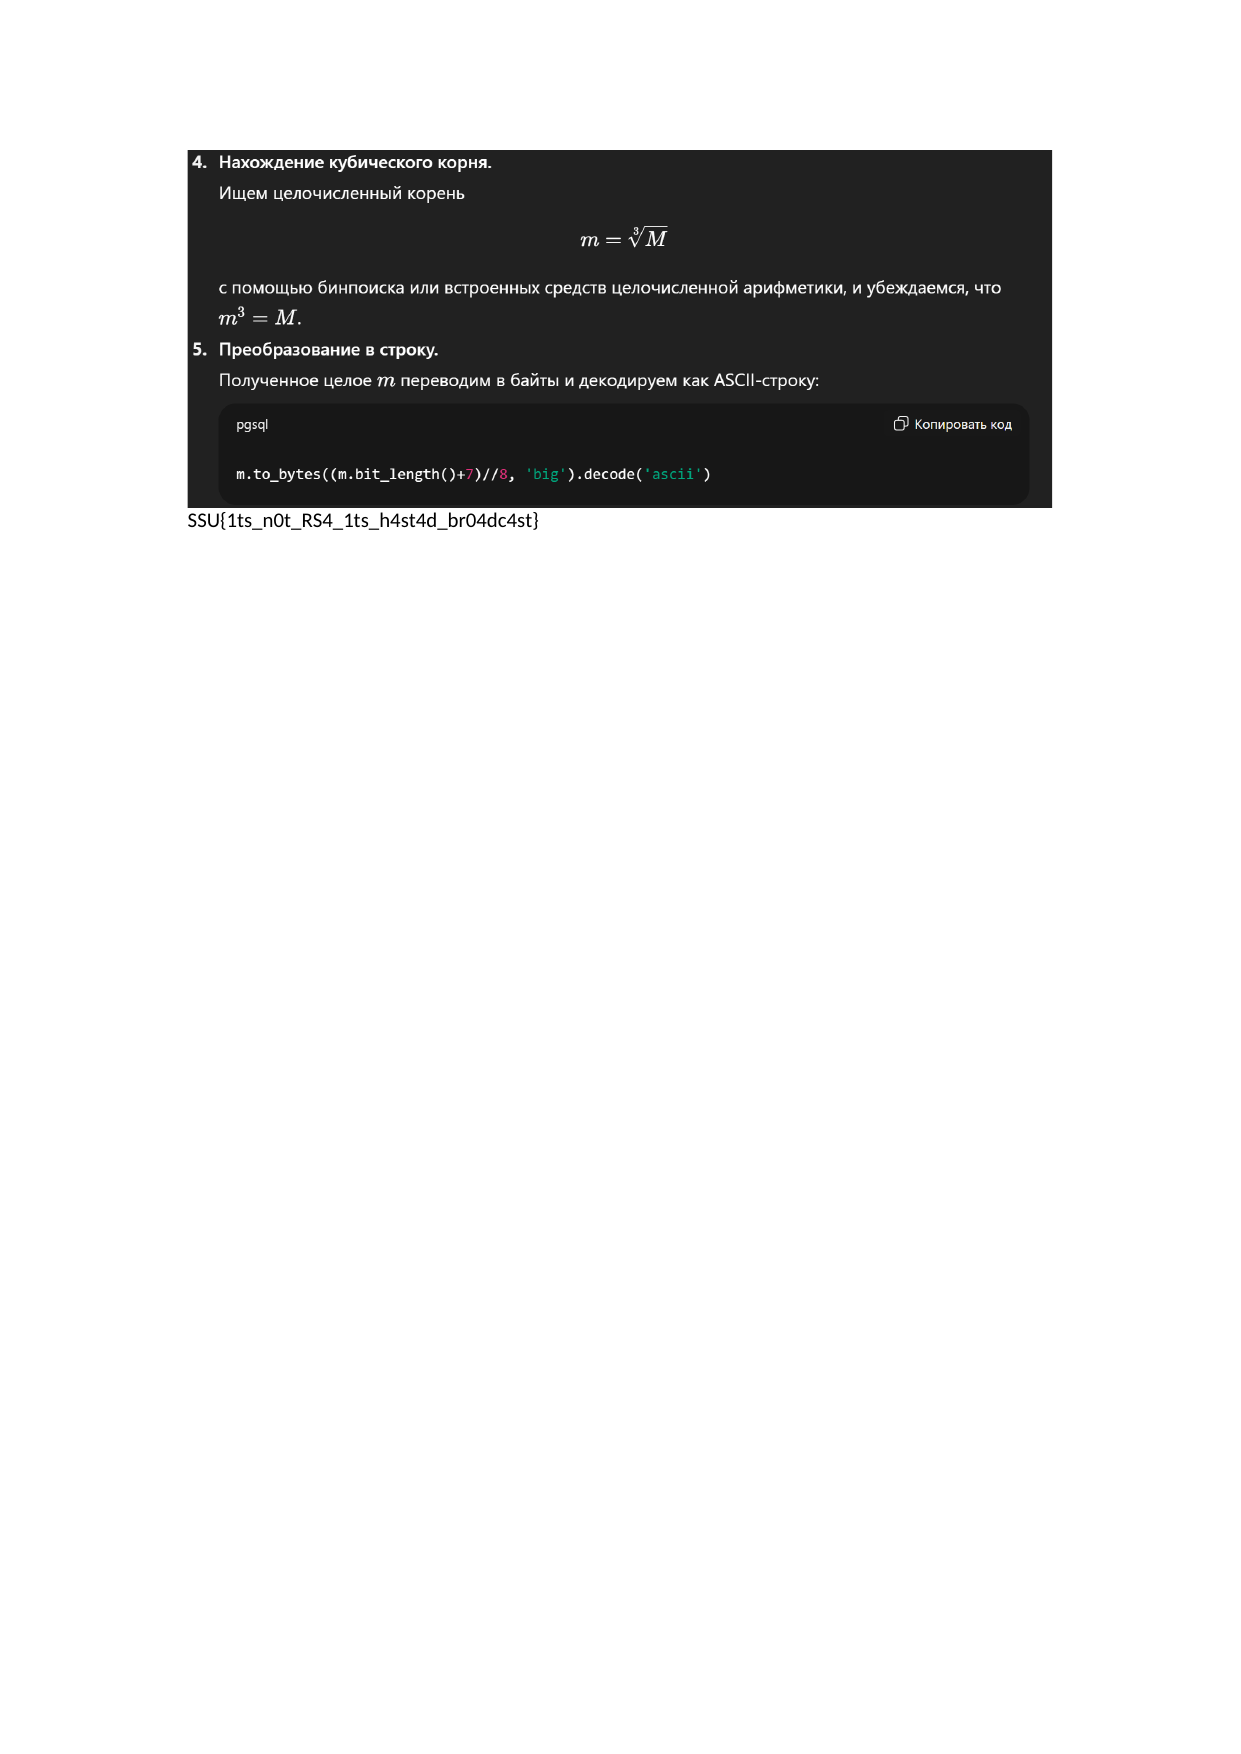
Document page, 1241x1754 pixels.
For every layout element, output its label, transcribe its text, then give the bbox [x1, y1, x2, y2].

picture [187, 150, 1053, 508]
text SSU{1ts_n0t_RS4_1ts_h4st4d_br04dc4st} [187, 508, 1053, 533]
